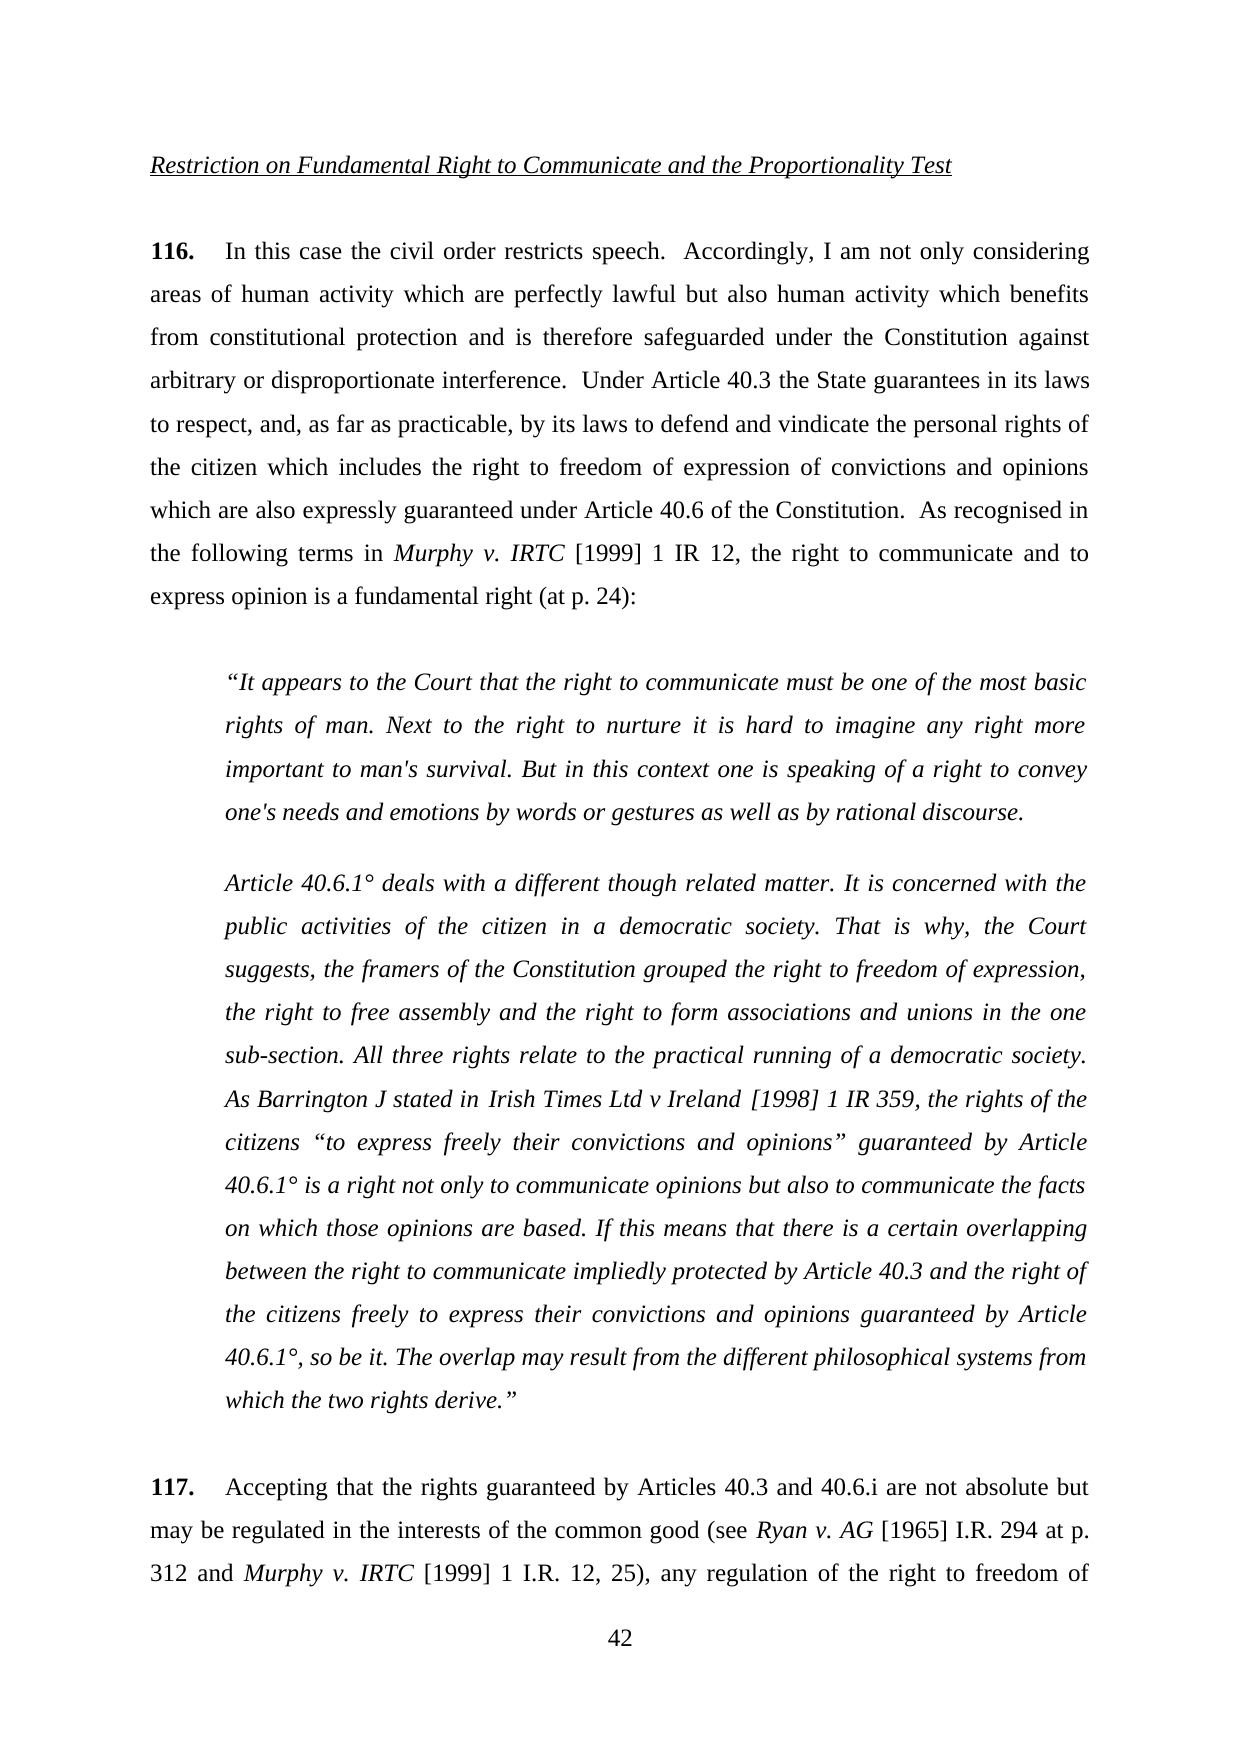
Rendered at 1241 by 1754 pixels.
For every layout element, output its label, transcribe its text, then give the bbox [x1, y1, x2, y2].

text “It appears to the Court that the right to communicate must be one of the most basic rights of man. Next to the right to nurture it is hard to imagine any right more important to man's survival. But in this context one is speaking of a right to convey one's needs and emotions by words or gestures as well as by rational discourse. [225, 667, 1090, 826]
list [150, 1472, 1090, 1580]
text Restriction on Fundamental Right to Communicate and the Proportionality Test [150, 150, 1090, 179]
list In this case the civil order restricts speech. Accordingly, I am not only considering areas of human activity which are perfectly lawful but also human activity which benefits from constitutional protection and is therefore safeguarded under the Constitution against arbitrary or disproportionate interference. Under Article 40.3 the State guarantees in its laws to respect, and, as far as practicable, by its laws to defend and vindicate the personal rights of the citizen which includes the right to freedom of expression of convictions and opinions which are also expressly guaranteed under Article 40.6 of the Constitution. As recognised in the following terms in Murphy v. IRTC [1999] 1 IR 12, the right to communicate and to express opinion is a fundamental right (at p. 24): [150, 236, 1090, 610]
text Article 40.6.1° deals with a different though related matter. It is concerned with the public activities of the citizen in a democratic society. That is why, the Court suggests, the framers of the Constitution grouped the right to freedom of expression, the right to free assembly and the right to form associations and unions in the one sub-section. All three rights relate to the practical running of a democratic society. As Barrington J stated in Irish Times Ltd v Ireland [1998] 1 IR 359, the rights of the citizens “to express freely their convictions and opinions” guaranteed by Article 40.6.1° is a right not only to communicate opinions but also to communicate the facts on which those opinions are based. If this means that there is a certain overlapping between the right to communicate impliedly protected by Article 40.3 and the right of the citizens freely to express their convictions and opinions guaranteed by Article 40.6.1°, so be it. The overlap may result from the different philosophical systems from which the two rights derive.” [225, 868, 1090, 1414]
